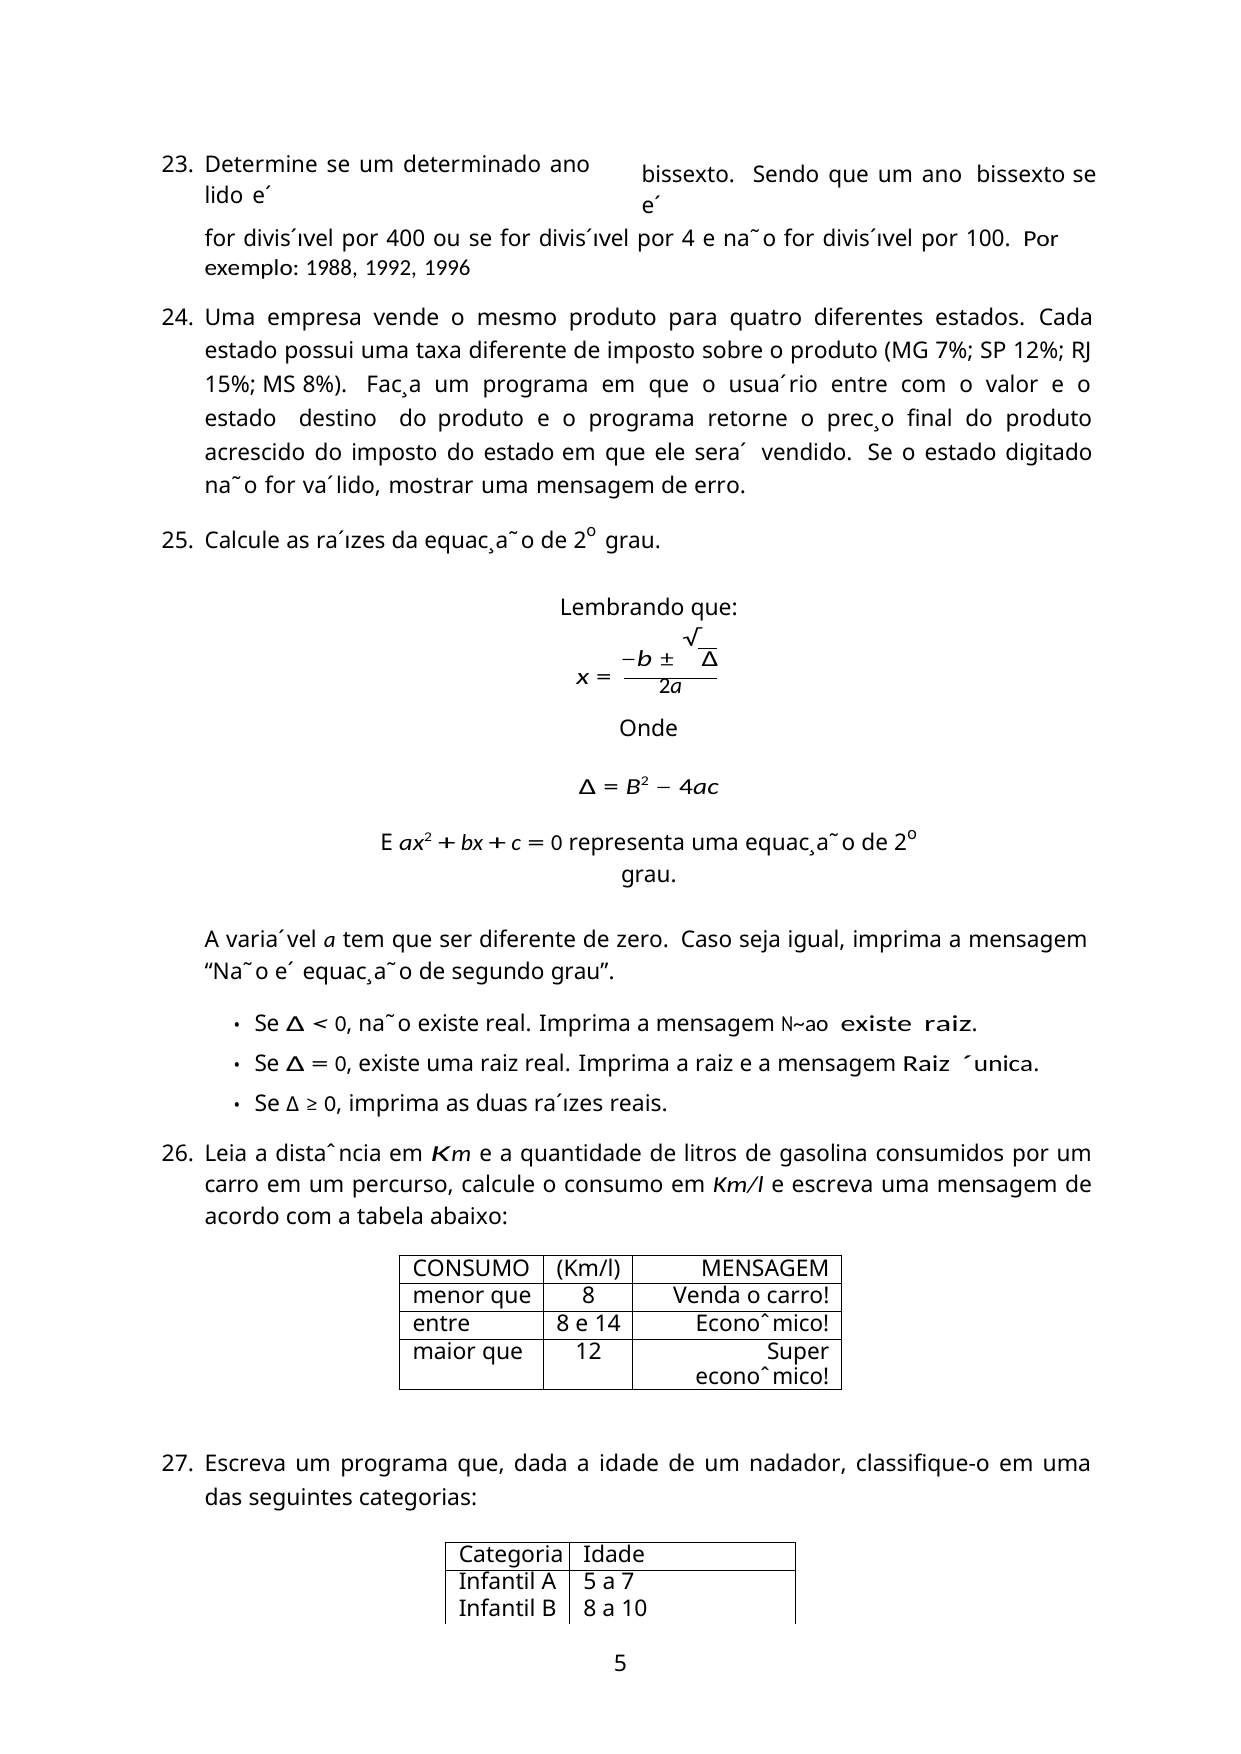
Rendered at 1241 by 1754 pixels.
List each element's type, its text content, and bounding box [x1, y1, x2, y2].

table_cell 5 a 7 [570, 1571, 795, 1596]
text Onde [365, 712, 932, 743]
text for divis´ıvel por 400 ou se for divis´ıvel por 4 e na˜o for divis´ıvel por 100. Por exemplo: 1988, 1992, 1996 [204, 222, 1105, 281]
list Calcule as ra´ızes da equac¸a˜o de 2o grau. [161, 519, 1105, 555]
list Uma empresa vende o mesmo produto para quatro diferentes estados. Cada estado possui uma taxa diferente de imposto sobre o produto (MG 7%; SP 12%; RJ 15%; MS 8%). Fac¸a um programa em que o usua´rio entre com o valor e o estado destino do produto e o programa retorne o prec¸o final do produto acrescido do imposto do estado em que ele sera´ vendido. Se o estado digitado na˜o for va´lido, mostrar uma mensagem de erro. [161, 301, 1093, 501]
text bissexto. Sendo que um ano e´ [641, 157, 965, 220]
list Escreva um programa que, dada a idade de um nadador, classifique-o em uma das seguintes categorias: [161, 1447, 1093, 1512]
table_header (Km/l) [544, 1256, 632, 1283]
table_cell 8 e 14 [544, 1312, 632, 1339]
list Determine se um determinado ano lido e´ [161, 147, 630, 210]
table_header MENSAGEM [633, 1256, 841, 1283]
table_cell 8 a 10 [570, 1596, 795, 1624]
text Lembrando que: [365, 591, 932, 623]
table_cell Super econoˆmico! [633, 1340, 841, 1389]
text ∆ = B2 − 4ac [365, 772, 932, 800]
table_cell Venda o carro! [633, 1284, 841, 1311]
table_header CONSUMO [400, 1256, 543, 1283]
table_cell Infantil A [446, 1571, 569, 1596]
table_cell 8 [544, 1284, 632, 1311]
table_header Categoria [446, 1543, 569, 1569]
text 2a [365, 676, 975, 697]
table_header Idade [570, 1543, 795, 1569]
table_cell menor que [400, 1284, 543, 1311]
text bissexto se [976, 157, 1105, 189]
list Se ∆ = 0, existe uma raiz real. Imprima a raiz e a mensagem Raiz ´unica. [232, 1047, 1105, 1078]
text x = −b ± √∆ [363, 630, 932, 676]
table_cell Econoˆmico! [633, 1312, 841, 1339]
list Se ∆ < 0, na˜o existe real. Imprima a mensagem N~ao existe raiz. [232, 1007, 1105, 1038]
list Se ∆ ≥ 0, imprima as duas ra´ızes reais. [232, 1086, 1105, 1118]
list Leia a distaˆncia em Km e a quantidade de litros de gasolina consumidos por um carro em um percurso, calcule o consumo em Km/l e escreva uma mensagem de acordo com a tabela abaixo: [161, 1137, 1093, 1231]
table_cell Infantil B [446, 1596, 569, 1624]
text E ax2 + bx + c = 0 representa uma equac¸a˜o de 2o grau. [365, 822, 932, 889]
text A varia´vel a tem que ser diferente de zero. Caso seja igual, imprima a mensagem “Na˜o e´ equac¸a˜o de segundo grau”. [204, 923, 1093, 986]
table_cell entre [400, 1312, 543, 1339]
table_cell maior que [400, 1340, 543, 1389]
table_cell 12 [544, 1340, 632, 1389]
